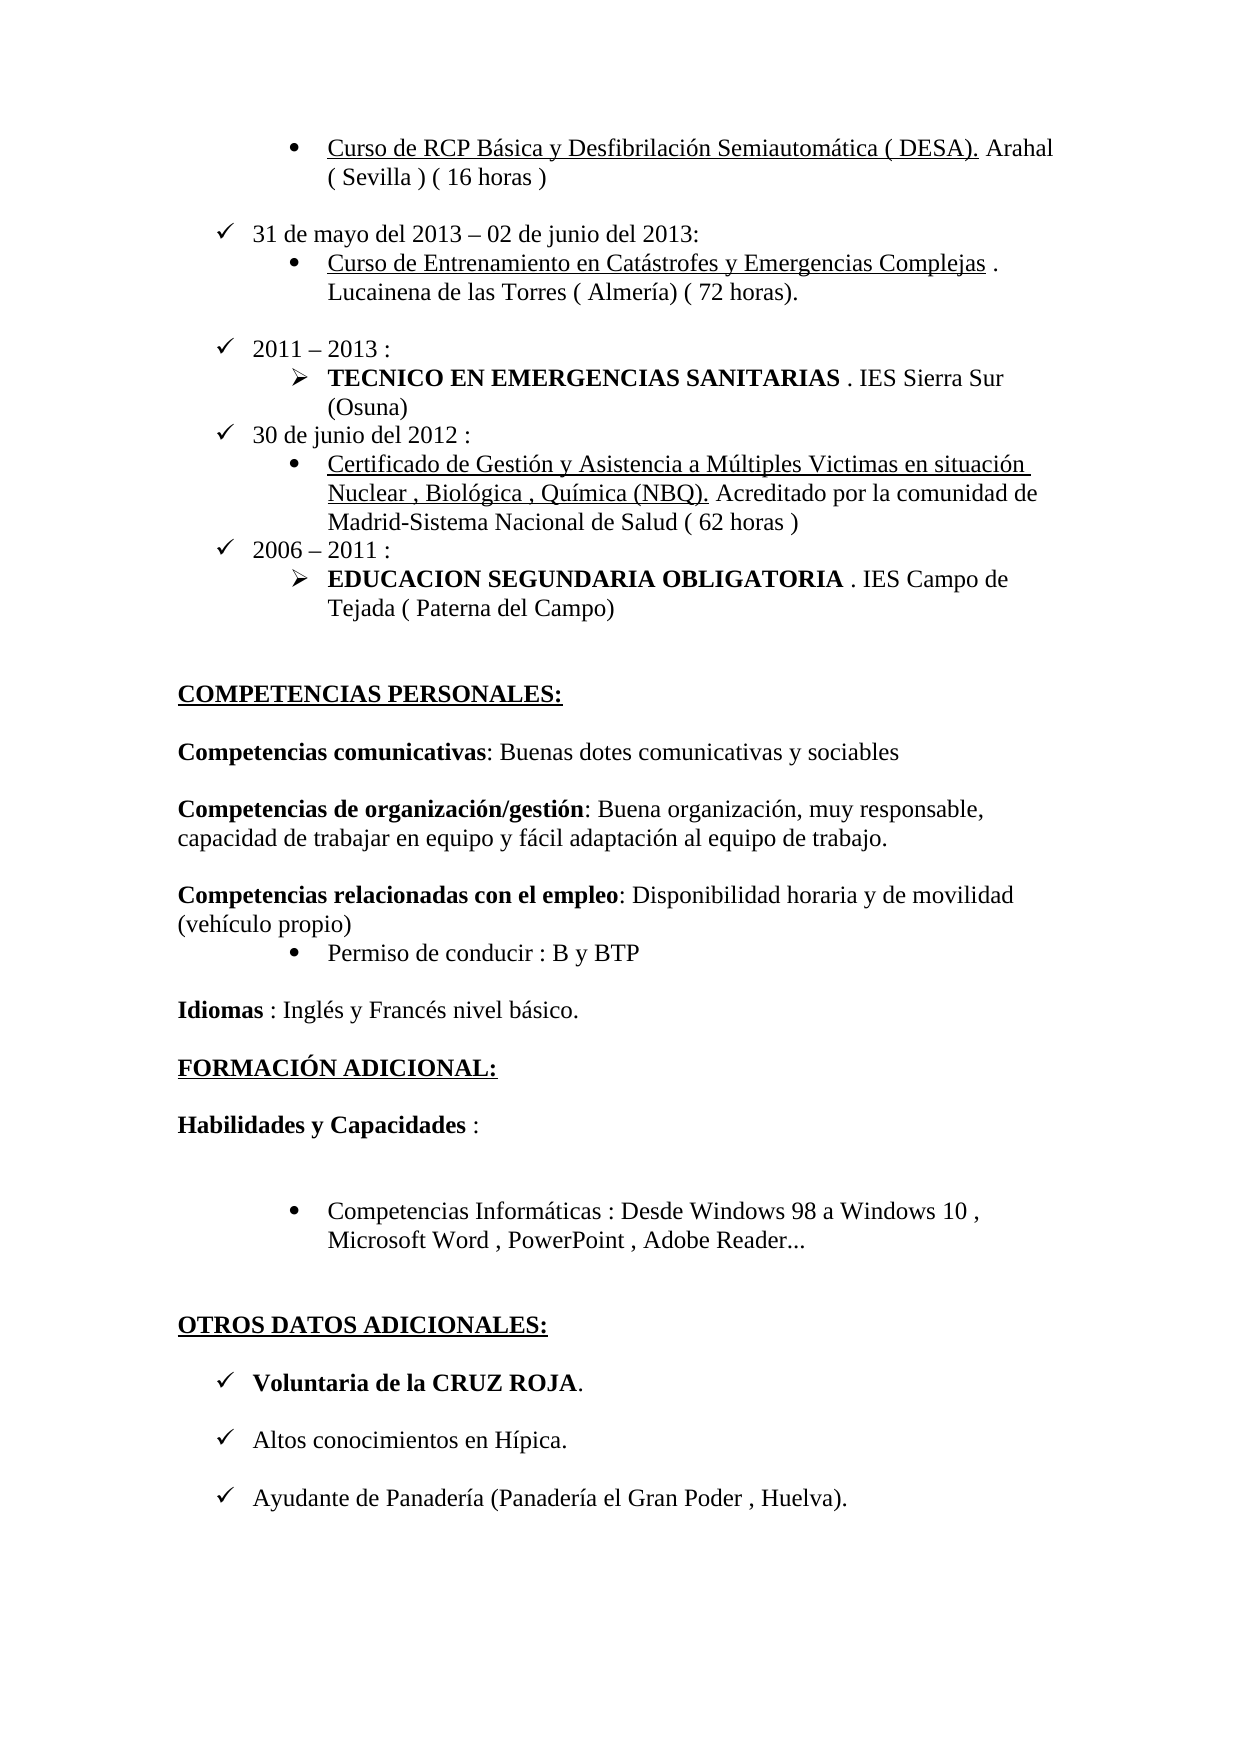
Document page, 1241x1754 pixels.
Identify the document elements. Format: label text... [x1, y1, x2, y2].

list Altos conocimientos en Hípica. [215, 1425, 1063, 1454]
list 2011 – 2013 : [215, 334, 1063, 363]
list 31 de mayo del 2013 – 02 de junio del 2013: [215, 219, 1063, 248]
list Certificado de Gestión y Asistencia a Múltiples Victimas en situación Nuclear , Biológica , Química (NBQ). Acreditado por la comunidad de Madrid-Sistema Nacional de Salud ( 62 horas ) [290, 449, 1063, 535]
text FORMACIÓN ADICIONAL: [177, 1053, 1063, 1082]
list Curso de RCP Básica y Desfibrilación Semiautomática ( DESA). Arahal ( Sevilla ) ( 16 horas ) [290, 133, 1063, 190]
list Ayudante de Panadería (Panadería el Gran Poder , Huelva). [215, 1483, 1063, 1511]
text Competencias de organización/gestión: Buena organización, muy responsable, capacidad de trabajar en equipo y fácil adaptación al equipo de trabajo. [177, 794, 1063, 852]
list Permiso de conducir : B y BTP [290, 938, 1063, 967]
list TECNICO EN EMERGENCIAS SANITARIAS . IES Sierra Sur (Osuna) [290, 363, 1063, 420]
text Habilidades y Capacidades : [177, 1110, 1063, 1139]
list Competencias Informáticas : Desde Windows 98 a Windows 10 , Microsoft Word , PowerPoint , Adobe Reader... [290, 1196, 1063, 1253]
list Curso de Entrenamiento en Catástrofes y Emergencias Complejas . Lucainena de las Torres ( Almería) ( 72 horas). [290, 248, 1063, 305]
list 2006 – 2011 : [215, 535, 1063, 564]
list Voluntaria de la CRUZ ROJA. [215, 1368, 1063, 1396]
text Competencias comunicativas: Buenas dotes comunicativas y sociables [177, 737, 1063, 765]
text Competencias relacionadas con el empleo: Disponibilidad horaria y de movilidad (vehículo propio) [177, 880, 1063, 938]
list 30 de junio del 2012 : [215, 420, 1063, 449]
list EDUCACION SEGUNDARIA OBLIGATORIA . IES Campo de Tejada ( Paterna del Campo) [290, 564, 1063, 622]
text Idiomas : Inglés y Francés nivel básico. [177, 995, 1063, 1024]
text COMPETENCIAS PERSONALES: [177, 679, 1063, 708]
text OTROS DATOS ADICIONALES: [177, 1310, 1063, 1339]
